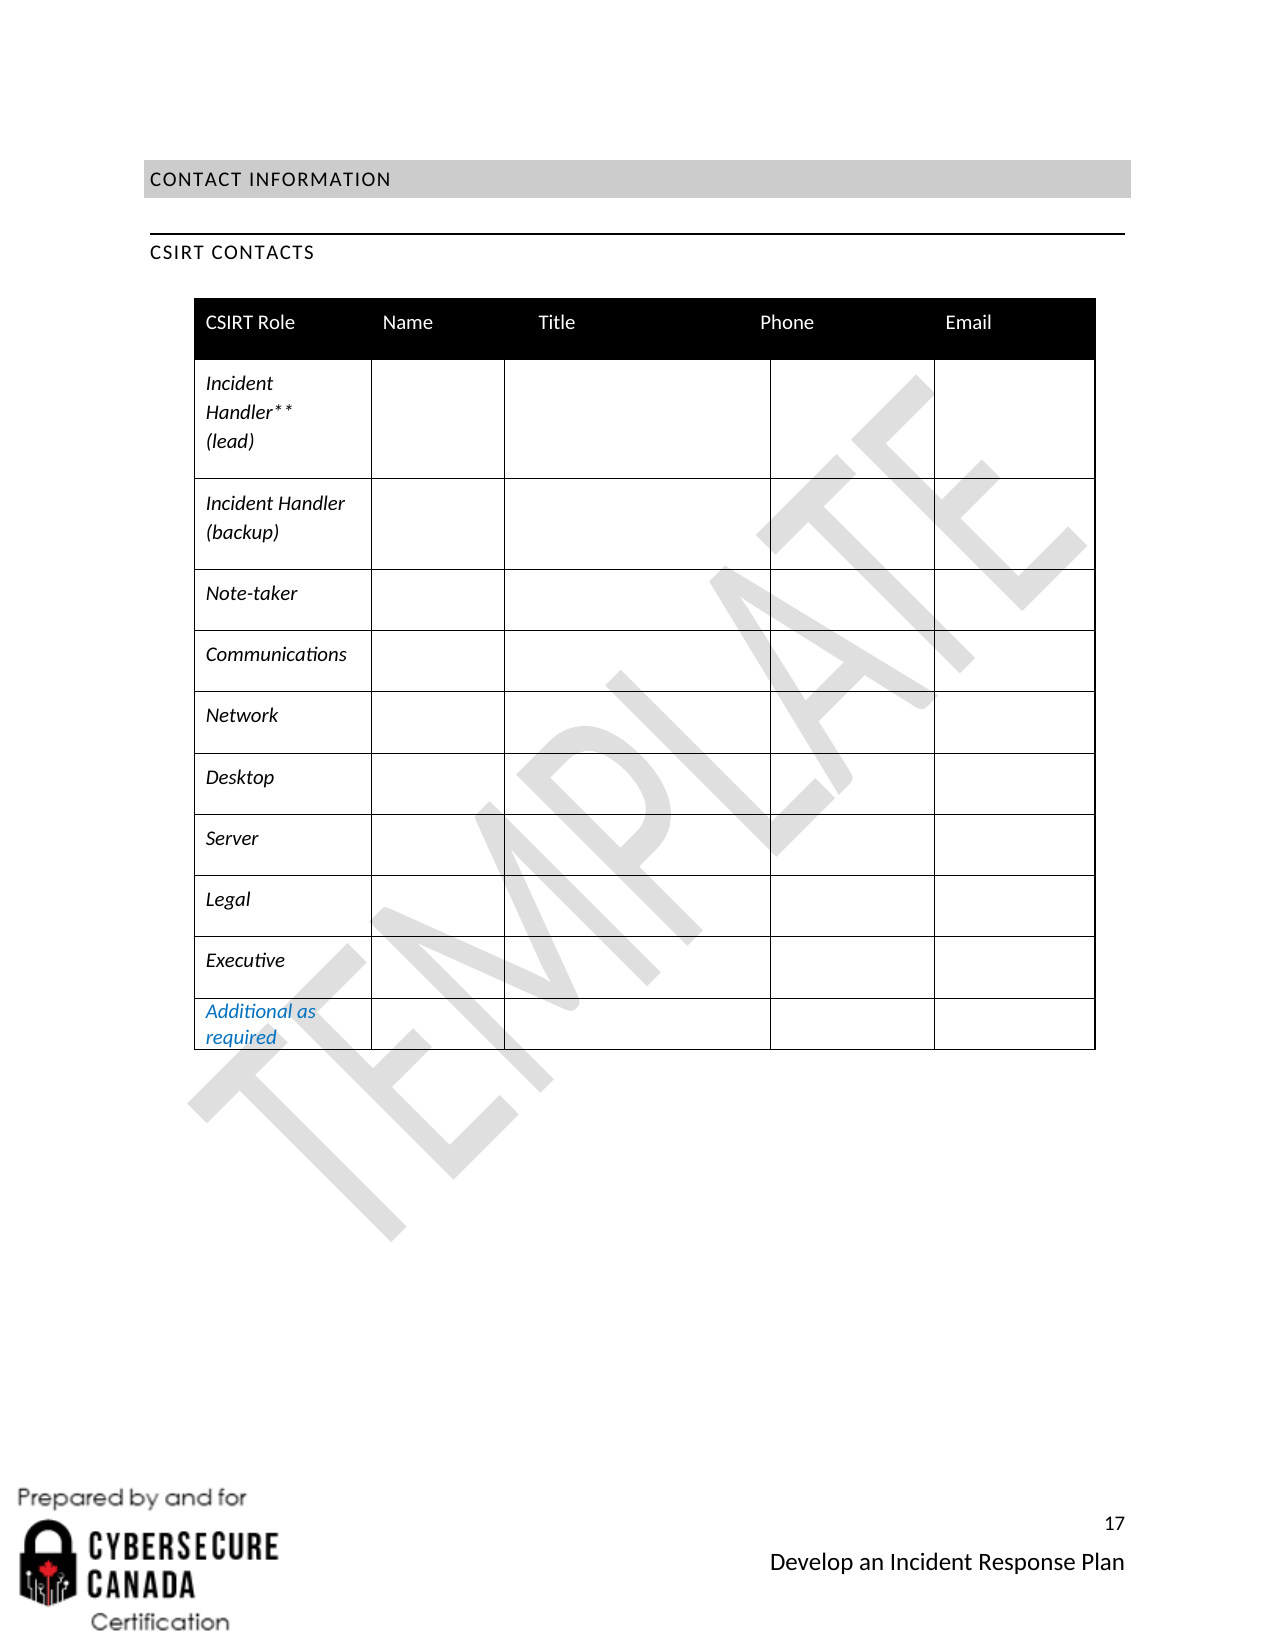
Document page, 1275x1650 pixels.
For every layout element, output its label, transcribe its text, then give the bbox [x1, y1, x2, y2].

table_cell [771, 754, 934, 814]
table_cell [771, 360, 934, 478]
table_header Name [372, 299, 527, 359]
table_cell [505, 570, 770, 630]
table_header Email [935, 299, 1094, 359]
table_cell [771, 631, 934, 691]
table_cell [505, 999, 770, 1049]
subtitle Contact Information [150, 167, 1125, 192]
table_cell Note-taker [195, 570, 371, 630]
table_cell [771, 479, 934, 569]
table_cell [372, 692, 504, 752]
table_cell [372, 999, 504, 1049]
table_cell [771, 876, 934, 936]
table_cell [505, 479, 770, 569]
table_cell [935, 815, 1094, 875]
table_cell [505, 754, 770, 814]
table_cell [935, 999, 1094, 1049]
table_cell [771, 815, 934, 875]
table_header Title [528, 299, 748, 359]
table_cell [505, 692, 770, 752]
table_cell Incident Handler (backup) [195, 479, 371, 569]
table_cell [505, 876, 770, 936]
table_cell [372, 754, 504, 814]
table_cell [372, 570, 504, 630]
table_cell Communications [195, 631, 371, 691]
table_cell [935, 876, 1094, 936]
table_cell [771, 937, 934, 997]
table_header CSIRT Role [195, 299, 371, 359]
table_cell [771, 999, 934, 1049]
table_cell [935, 479, 1094, 569]
table_cell [505, 937, 770, 997]
subtitle CSIRT Contacts [150, 235, 1125, 264]
table_cell [372, 876, 504, 936]
table_cell [771, 692, 934, 752]
table_cell Desktop [195, 754, 371, 814]
table_cell [935, 570, 1094, 630]
table_cell [372, 479, 504, 569]
table_cell [935, 754, 1094, 814]
table_cell Legal [195, 876, 371, 936]
table_cell [372, 937, 504, 997]
table_cell [935, 692, 1094, 752]
table_cell [935, 937, 1094, 997]
table_cell Server [195, 815, 371, 875]
table_cell [372, 360, 504, 478]
table_cell Additional as required [195, 999, 371, 1049]
table_cell Executive [195, 937, 371, 997]
table_cell Incident Handler** (lead) [195, 360, 371, 478]
table_cell [372, 631, 504, 691]
table_cell Network [195, 692, 371, 752]
table_header Phone [749, 299, 934, 359]
table_cell [935, 631, 1094, 691]
table_cell [505, 631, 770, 691]
table_cell [935, 360, 1094, 478]
picture [1, 1465, 346, 1648]
table_cell [505, 360, 770, 478]
table_cell [372, 815, 504, 875]
table_cell [505, 815, 770, 875]
table_cell [771, 570, 934, 630]
